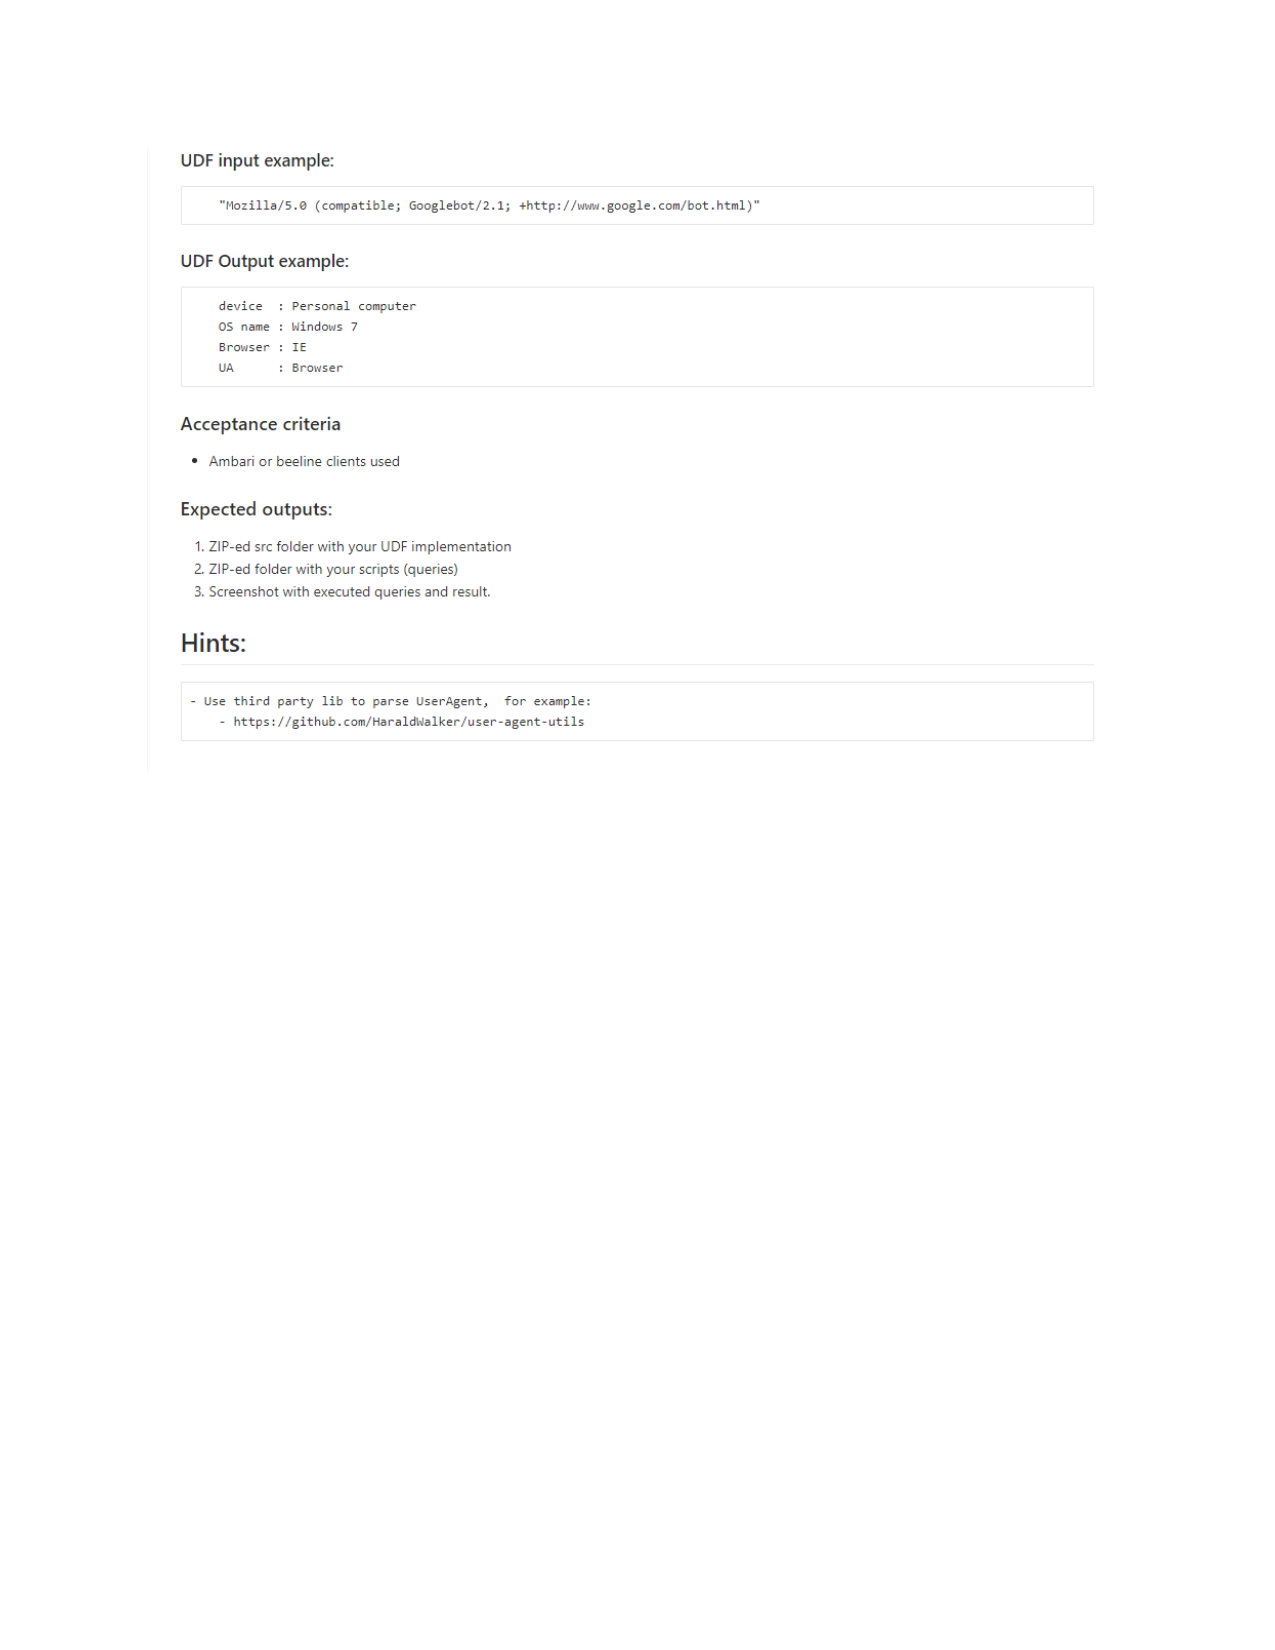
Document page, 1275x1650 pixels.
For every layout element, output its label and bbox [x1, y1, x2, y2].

picture [147, 147, 1126, 773]
